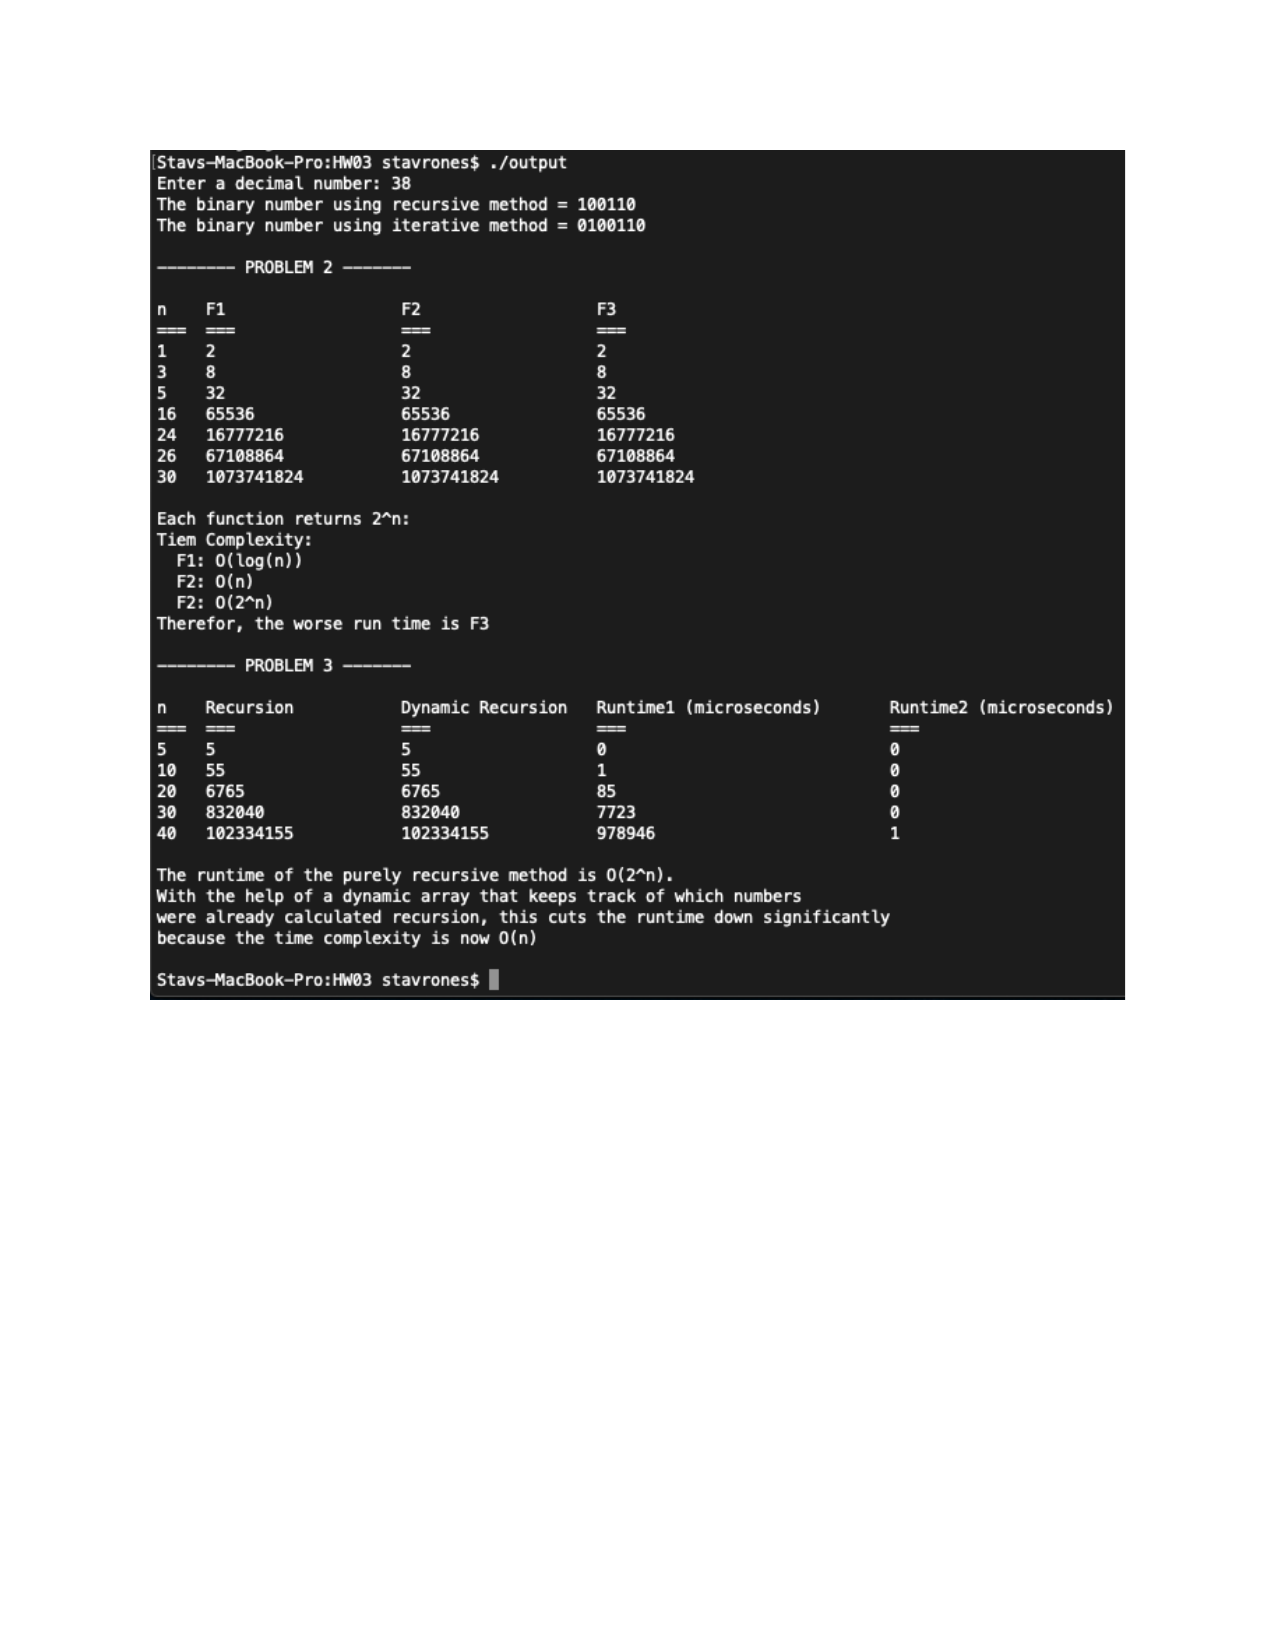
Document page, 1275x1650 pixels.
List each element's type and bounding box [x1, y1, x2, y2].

picture [150, 150, 1125, 1000]
